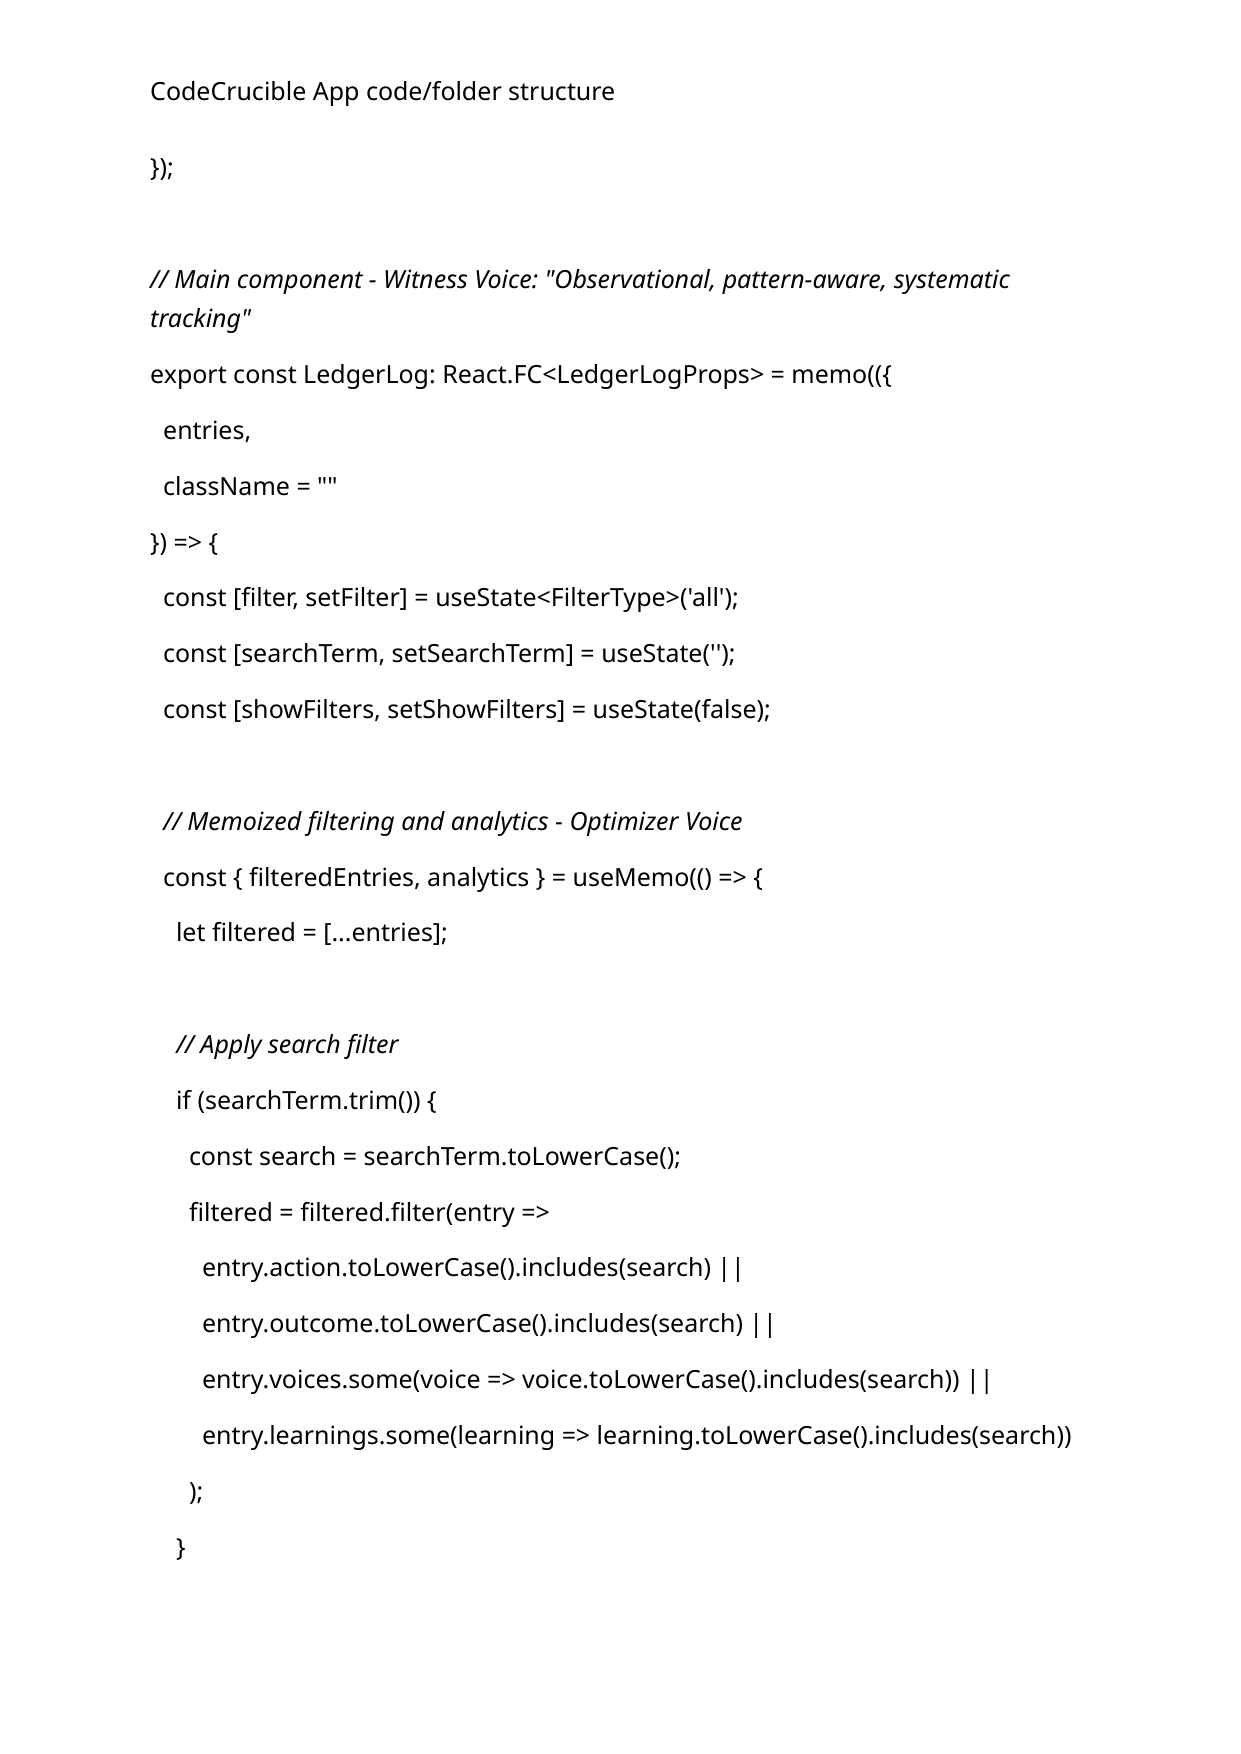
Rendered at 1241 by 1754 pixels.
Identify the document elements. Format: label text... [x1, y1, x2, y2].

text const [searchTerm, setSearchTerm] = useState(''); [150, 636, 1090, 670]
text ); [150, 1473, 1090, 1507]
text // Apply search filter [150, 1027, 1090, 1061]
text }) => { [150, 524, 1090, 558]
text const { filteredEntries, analytics } = useMemo(() => { [150, 859, 1090, 893]
text entry.action.toLowerCase().includes(search) || [150, 1250, 1090, 1284]
text const [filter, setFilter] = useState<FilterType>('all'); [150, 580, 1090, 614]
text // Memoized filtering and analytics - Optimizer Voice [150, 803, 1090, 837]
text // Main component - Witness Voice: "Observational, pattern-aware, systematic tracking" [150, 262, 1090, 335]
text const [showFilters, setShowFilters] = useState(false); [150, 692, 1090, 726]
text entry.voices.some(voice => voice.toLowerCase().includes(search)) || [150, 1362, 1090, 1396]
text const search = searchTerm.toLowerCase(); [150, 1138, 1090, 1172]
text entry.learnings.some(learning => learning.toLowerCase().includes(search)) [150, 1417, 1090, 1452]
text filtered = filtered.filter(entry => [150, 1194, 1090, 1228]
text let filtered = [...entries]; [150, 915, 1090, 949]
text entries, [150, 412, 1090, 447]
text if (searchTerm.trim()) { [150, 1082, 1090, 1117]
text className = "" [150, 468, 1090, 502]
text } [150, 1529, 1090, 1563]
text entry.outcome.toLowerCase().includes(search) || [150, 1306, 1090, 1340]
text }); [150, 150, 1090, 184]
text export const LedgerLog: React.FC<LedgerLogProps> = memo(({ [150, 357, 1090, 391]
